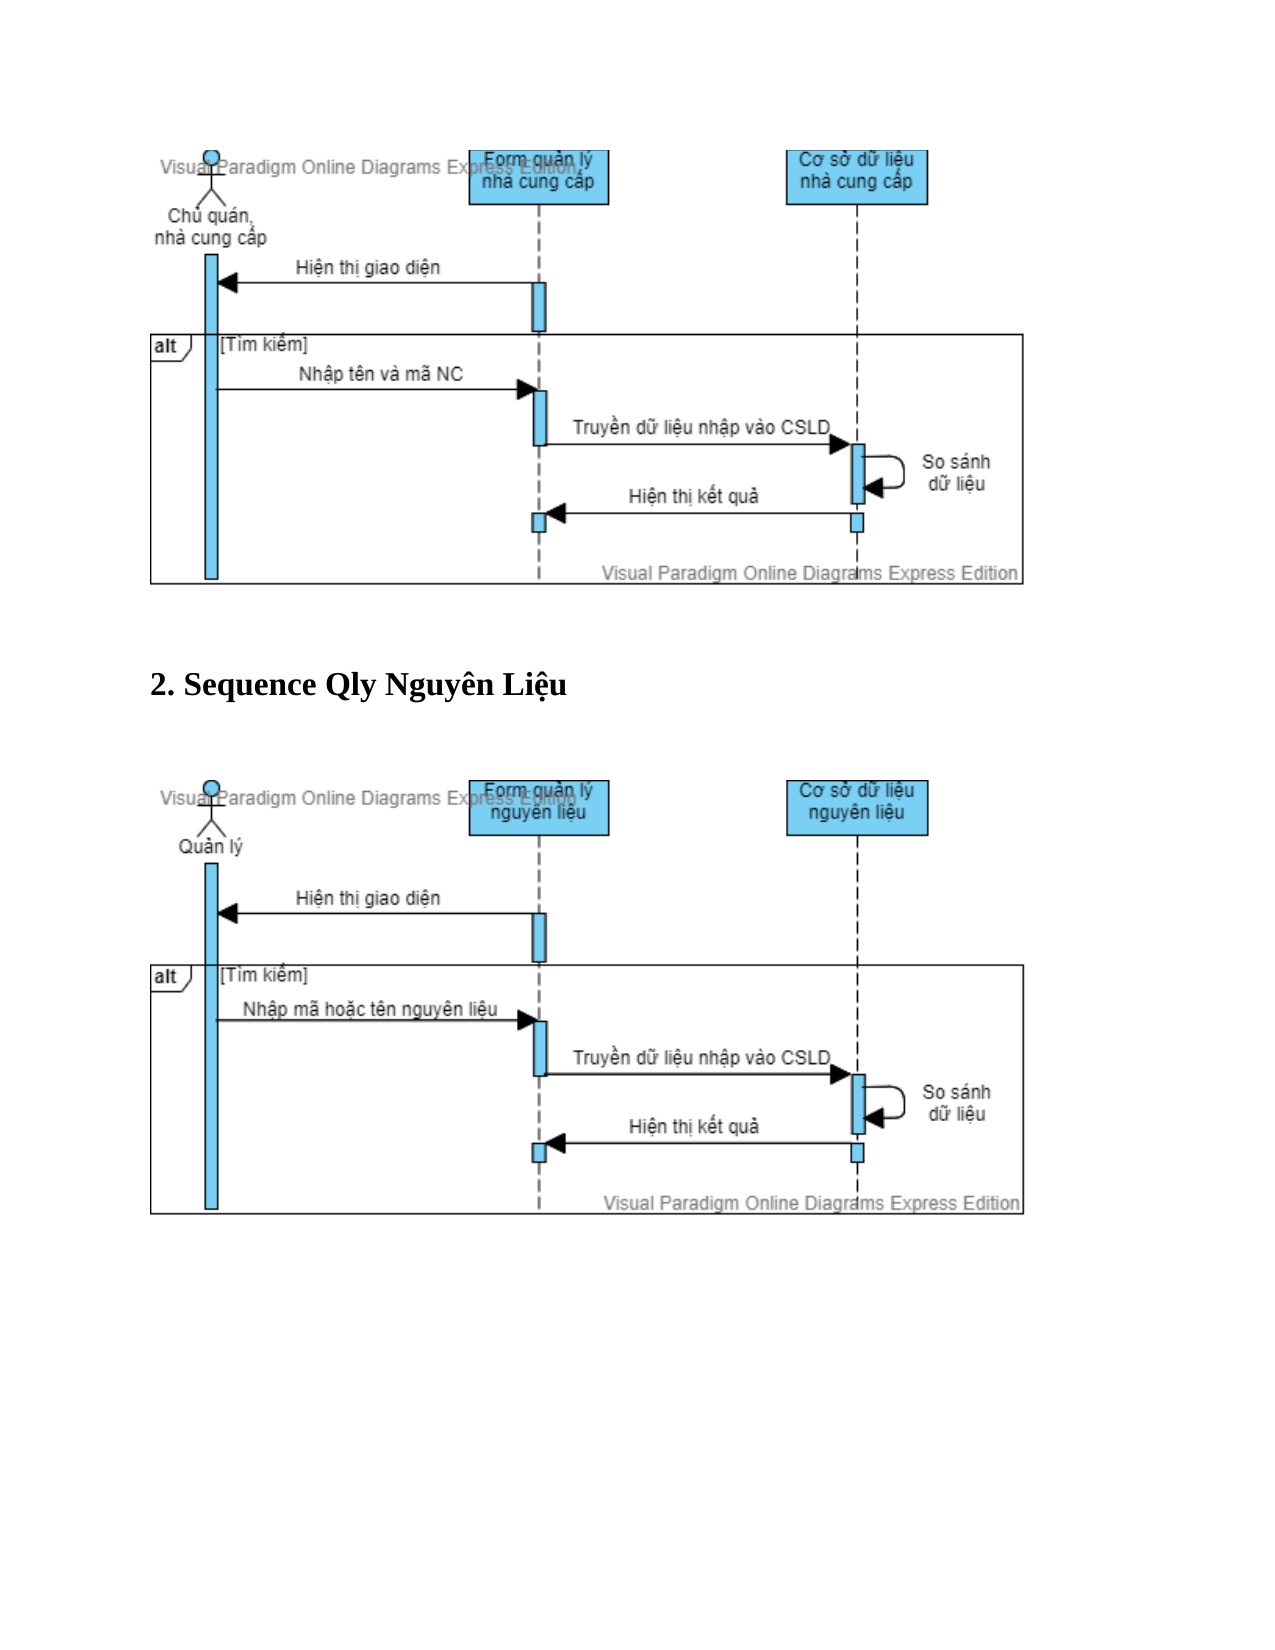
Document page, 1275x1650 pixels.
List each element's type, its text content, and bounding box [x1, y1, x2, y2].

picture [150, 780, 1029, 1218]
text 2. Sequence Qly Nguyên Liệu [150, 664, 1125, 703]
picture [150, 150, 1027, 588]
